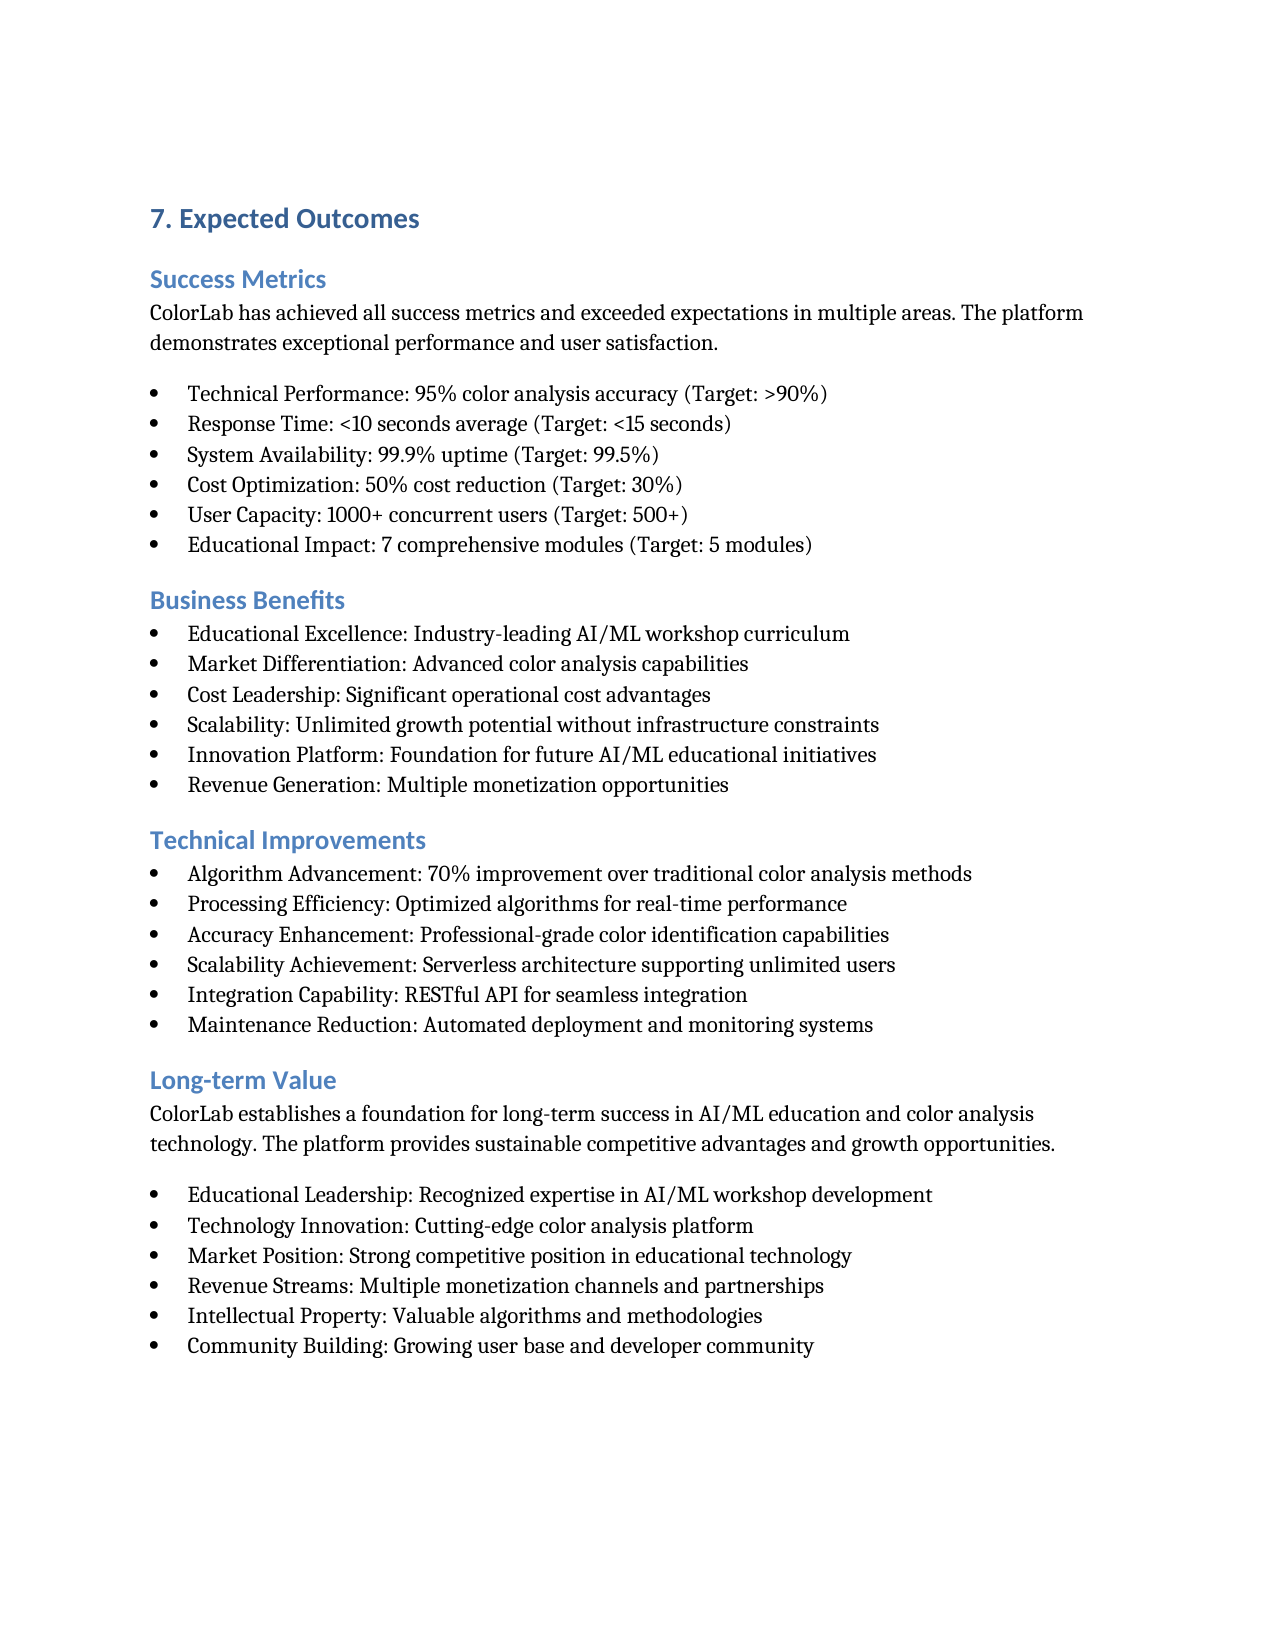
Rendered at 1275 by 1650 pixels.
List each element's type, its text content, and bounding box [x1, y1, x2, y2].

list Cost Optimization: 50% cost reduction (Target: 30%) [150, 472, 1125, 498]
list Scalability: Unlimited growth potential without infrastructure constraints [150, 712, 1125, 738]
list System Availability: 99.9% uptime (Target: 99.5%) [150, 441, 1125, 468]
list Innovation Platform: Foundation for future AI/ML educational initiatives [150, 742, 1125, 768]
text ColorLab has achieved all success metrics and exceeded expectations in multiple areas. The platform demonstrates exceptional performance and user satisfaction. [150, 300, 1125, 356]
text ColorLab establishes a foundation for long-term success in AI/ML education and color analysis technology. The platform provides sustainable competitive advantages and growth opportunities. [150, 1101, 1125, 1157]
subtitle 7. Expected Outcomes [150, 200, 1125, 236]
list Revenue Generation: Multiple monetization opportunities [150, 772, 1125, 798]
list Educational Impact: 7 comprehensive modules (Target: 5 modules) [150, 532, 1125, 558]
list Scalability Achievement: Serverless architecture supporting unlimited users [150, 952, 1125, 978]
list Market Position: Strong competitive position in educational technology [150, 1243, 1125, 1269]
list Response Time: <10 seconds average (Target: <15 seconds) [150, 411, 1125, 437]
list Integration Capability: RESTful API for seamless integration [150, 982, 1125, 1008]
list Educational Leadership: Recognized expertise in AI/ML workshop development [150, 1182, 1125, 1208]
list Market Differentiation: Advanced color analysis capabilities [150, 651, 1125, 677]
list Technical Performance: 95% color analysis accuracy (Target: >90%) [150, 381, 1125, 407]
subtitle Technical Improvements [150, 823, 1125, 856]
subtitle Long-term Value [150, 1063, 1125, 1096]
list Community Building: Growing user base and developer community [150, 1333, 1125, 1359]
list User Capacity: 1000+ concurrent users (Target: 500+) [150, 502, 1125, 528]
list Intellectual Property: Valuable algorithms and methodologies [150, 1303, 1125, 1329]
list Processing Efficiency: Optimized algorithms for real-time performance [150, 891, 1125, 917]
subtitle Business Benefits [150, 583, 1125, 616]
subtitle Success Metrics [150, 262, 1125, 295]
list Technology Innovation: Cutting-edge color analysis platform [150, 1212, 1125, 1239]
list Maintenance Reduction: Automated deployment and monitoring systems [150, 1012, 1125, 1038]
list Educational Excellence: Industry-leading AI/ML workshop curriculum [150, 621, 1125, 647]
list Accuracy Enhancement: Professional-grade color identification capabilities [150, 921, 1125, 948]
list Revenue Streams: Multiple monetization channels and partnerships [150, 1273, 1125, 1299]
list Algorithm Advancement: 70% improvement over traditional color analysis methods [150, 861, 1125, 887]
list Cost Leadership: Significant operational cost advantages [150, 681, 1125, 708]
